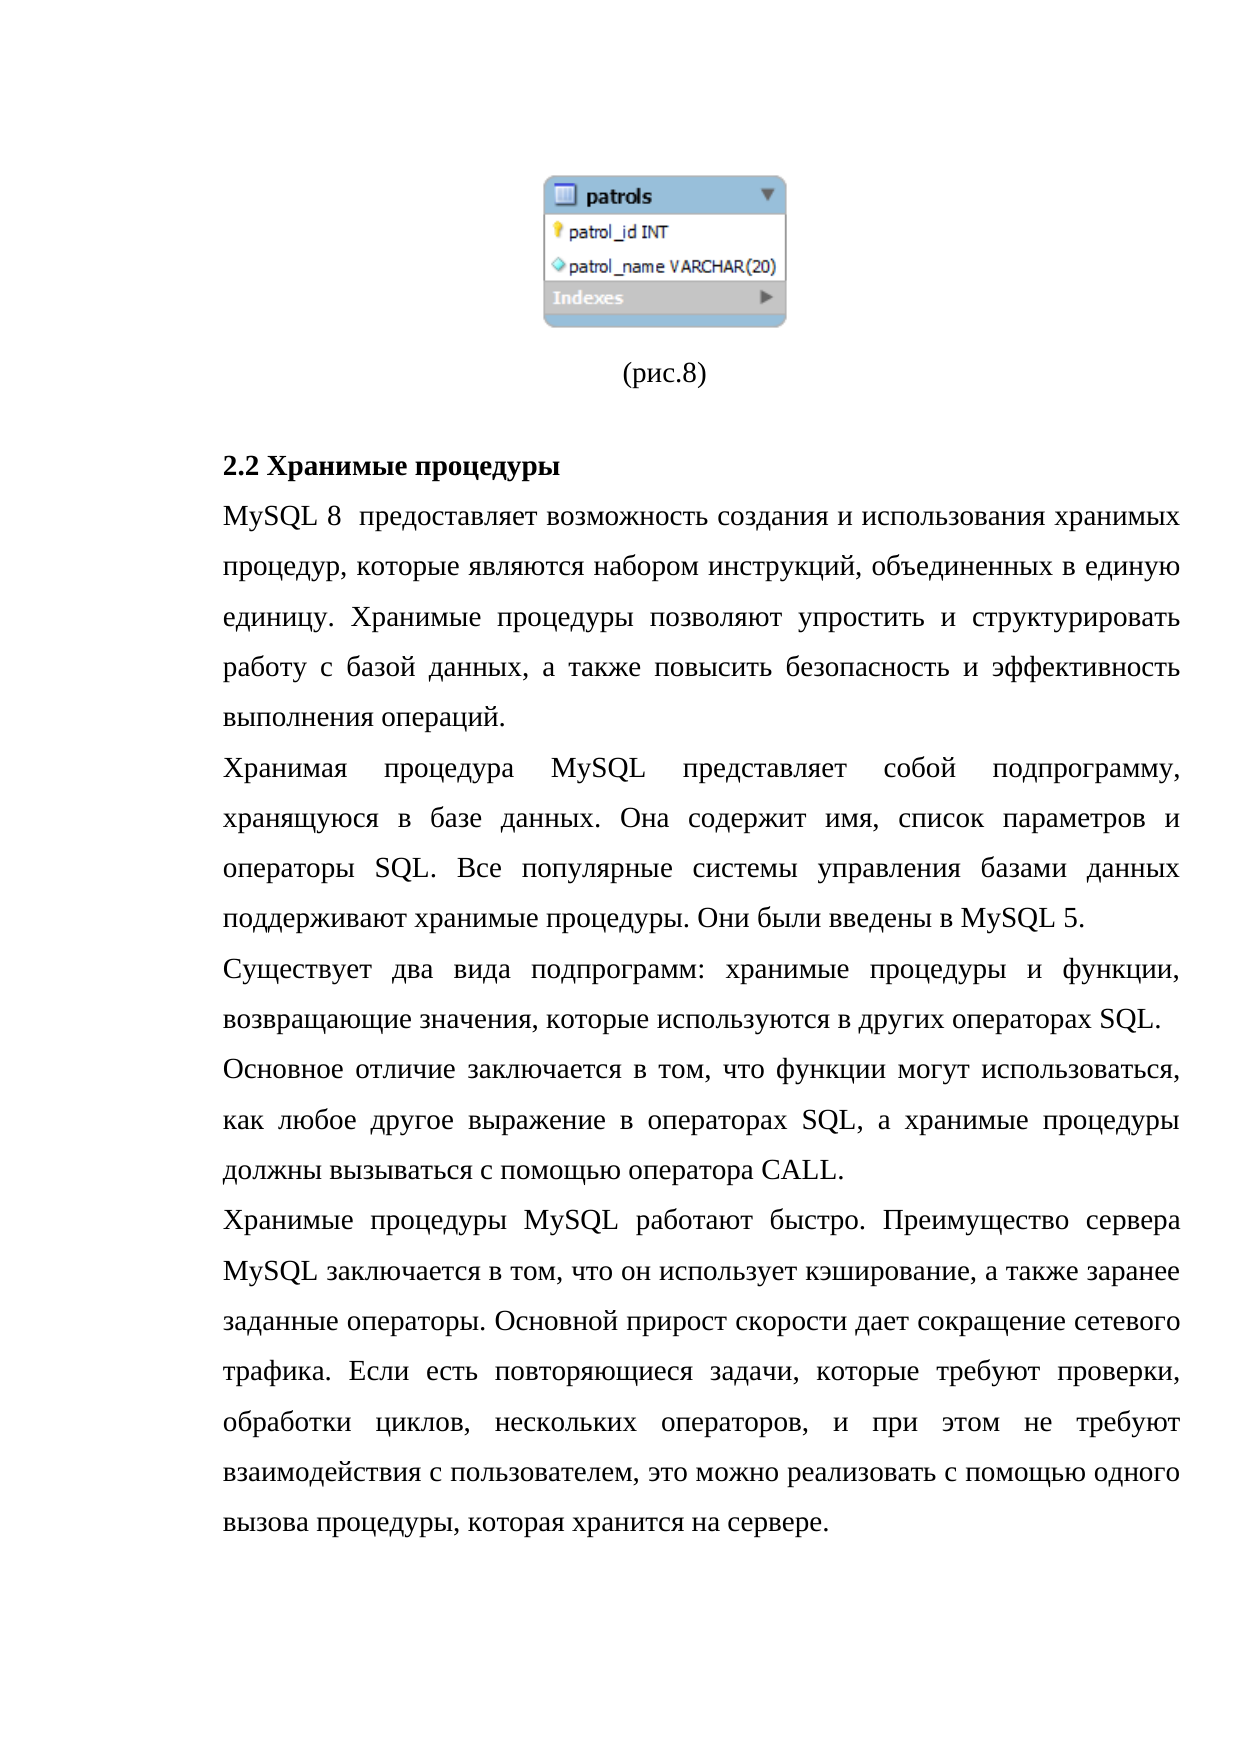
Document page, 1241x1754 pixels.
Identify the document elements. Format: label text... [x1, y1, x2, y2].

list Хранимые процедуры MySQL работают быстро. Преимущество сервера MySQL заключается в том, что он использует кэширование, а также заранее заданные операторы. Основной прирост скорости дает сокращение сетевого трафика. Если есть повторяющиеся задачи, которые требуют проверки, обработки циклов, нескольких операторов, и при этом не требуют взаимодействия с пользователем, это можно реализовать с помощью одного вызова процедуры, которая хранится на сервере. [223, 1202, 1181, 1538]
text (рис.8) [148, 355, 1181, 388]
list 2.2 Хранимые процедуры [223, 448, 1181, 481]
list Существует два вида подпрограмм: хранимые процедуры и функции, возвращающие значения, которые используются в других операторах SQL. [223, 951, 1181, 1035]
list MySQL 8 предоставляет возможность создания и использования хранимых процедур, которые являются набором инструкций, объединенных в единую единицу. Хранимые процедуры позволяют упростить и структурировать работу с базой данных, а также повысить безопасность и эффективность выполнения операций. [223, 498, 1181, 733]
list Хранимая процедура MySQL представляет собой подпрограмму, хранящуюся в базе данных. Она содержит имя, список параметров и операторы SQL. Все популярные системы управления базами данных поддерживают хранимые процедуры. Они были введены в MySQL 5. [223, 750, 1181, 934]
list Основное отличие заключается в том, что функции могут использоваться, как любое другое выражение в операторах SQL, а хранимые процедуры должны вызываться с помощью оператора CALL. [223, 1052, 1181, 1186]
